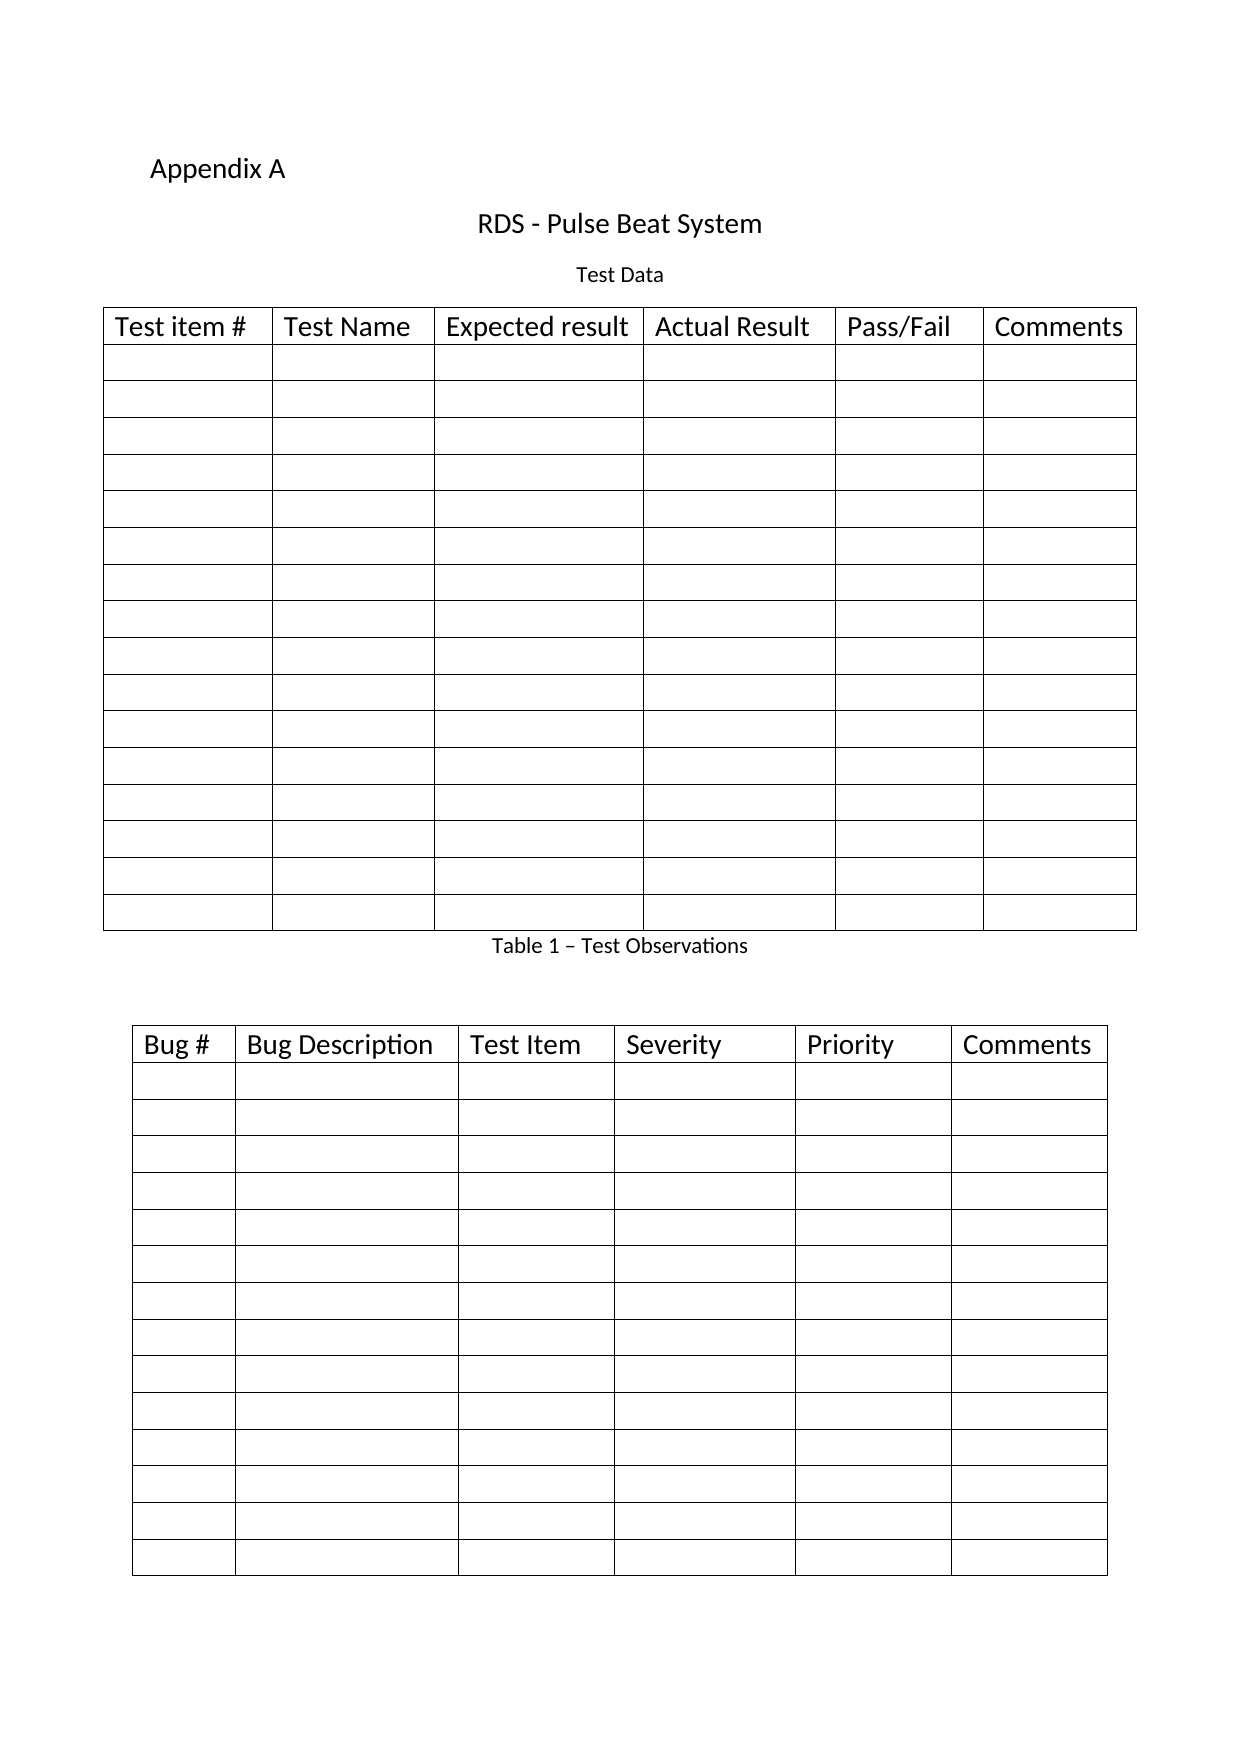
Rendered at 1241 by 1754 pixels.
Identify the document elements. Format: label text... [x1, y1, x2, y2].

table_cell [984, 565, 1136, 600]
table_cell [615, 1393, 795, 1428]
table_cell [644, 345, 835, 380]
table_cell [273, 381, 434, 417]
table_cell [133, 1246, 235, 1282]
table_cell [796, 1063, 951, 1098]
table_cell [615, 1503, 795, 1538]
table_header Bug Description [236, 1026, 458, 1062]
table_cell [836, 748, 983, 784]
table_cell [952, 1320, 1107, 1355]
table_cell [273, 565, 434, 600]
table_cell [273, 748, 434, 784]
table_cell [236, 1136, 458, 1172]
table_cell [984, 381, 1136, 417]
table_header Actual Result [644, 308, 835, 344]
table_cell [952, 1210, 1107, 1245]
table_cell [796, 1466, 951, 1502]
table_cell [796, 1503, 951, 1538]
table_cell [273, 491, 434, 527]
table_cell [459, 1283, 614, 1318]
table_header Test Item [459, 1026, 614, 1062]
table_cell [644, 565, 835, 600]
table_cell [984, 345, 1136, 380]
table_cell [236, 1393, 458, 1428]
table_cell [435, 418, 643, 454]
table_cell [273, 345, 434, 380]
table_cell [836, 711, 983, 747]
table_cell [615, 1173, 795, 1208]
table_cell [615, 1430, 795, 1465]
table_cell [104, 528, 272, 564]
table_cell [796, 1173, 951, 1208]
table_header Bug # [133, 1026, 235, 1062]
table_cell [459, 1466, 614, 1502]
table_cell [952, 1100, 1107, 1135]
table_cell [236, 1100, 458, 1135]
table_cell [104, 638, 272, 674]
table_header Comments [984, 308, 1136, 344]
table_cell [984, 638, 1136, 674]
table_cell [796, 1210, 951, 1245]
table_cell [952, 1136, 1107, 1172]
table_cell [615, 1320, 795, 1355]
table_cell [236, 1540, 458, 1575]
table_header Test item # [104, 308, 272, 344]
table_cell [133, 1320, 235, 1355]
table_cell [236, 1283, 458, 1318]
table_cell [952, 1356, 1107, 1392]
table_cell [615, 1466, 795, 1502]
table_cell [952, 1430, 1107, 1465]
table_cell [104, 345, 272, 380]
table_cell [836, 528, 983, 564]
table_cell [435, 858, 643, 894]
table_cell [796, 1100, 951, 1135]
table_cell [644, 491, 835, 527]
table_cell [984, 748, 1136, 784]
table_cell [836, 381, 983, 417]
table_cell [459, 1136, 614, 1172]
table_cell [796, 1540, 951, 1575]
table_header Expected result [435, 308, 643, 344]
table_cell [644, 821, 835, 857]
table_cell [459, 1173, 614, 1208]
table_cell [984, 785, 1136, 820]
table_cell [104, 675, 272, 710]
table_cell [615, 1283, 795, 1318]
table_cell [273, 528, 434, 564]
table_cell [984, 895, 1136, 930]
table_cell [952, 1063, 1107, 1098]
table_cell [273, 638, 434, 674]
table_cell [273, 455, 434, 490]
table_cell [952, 1283, 1107, 1318]
table_cell [104, 895, 272, 930]
table_cell [104, 418, 272, 454]
table_cell [273, 711, 434, 747]
table_cell [952, 1540, 1107, 1575]
table_cell [459, 1320, 614, 1355]
table_cell [273, 821, 434, 857]
table_cell [236, 1173, 458, 1208]
table_cell [644, 601, 835, 637]
table_cell [796, 1136, 951, 1172]
table_cell [435, 528, 643, 564]
table_cell [435, 785, 643, 820]
table_cell [644, 455, 835, 490]
table_cell [644, 748, 835, 784]
table_cell [836, 895, 983, 930]
table_cell [236, 1430, 458, 1465]
table_cell [133, 1063, 235, 1098]
table_cell [796, 1393, 951, 1428]
table_cell [133, 1430, 235, 1465]
table_cell [435, 565, 643, 600]
table_cell [984, 858, 1136, 894]
table_cell [644, 858, 835, 894]
table_cell [236, 1210, 458, 1245]
table_cell [104, 455, 272, 490]
table_cell [435, 711, 643, 747]
table_cell [615, 1356, 795, 1392]
table_cell [236, 1063, 458, 1098]
table_cell [236, 1503, 458, 1538]
table_cell [796, 1246, 951, 1282]
table_header Priority [796, 1026, 951, 1062]
table_cell [836, 821, 983, 857]
table_cell [273, 675, 434, 710]
table_header Pass/Fail [836, 308, 983, 344]
table_cell [984, 711, 1136, 747]
table_cell [615, 1136, 795, 1172]
table_cell [644, 675, 835, 710]
table_cell [615, 1540, 795, 1575]
table_cell [644, 638, 835, 674]
table_cell [104, 491, 272, 527]
table_header Comments [952, 1026, 1107, 1062]
table_cell [952, 1393, 1107, 1428]
table_cell [644, 418, 835, 454]
table_cell [104, 601, 272, 637]
table_cell [133, 1466, 235, 1502]
table_cell [836, 565, 983, 600]
table_cell [984, 601, 1136, 637]
table_cell [133, 1100, 235, 1135]
table_cell [644, 381, 835, 417]
table_cell [796, 1283, 951, 1318]
table_cell [133, 1540, 235, 1575]
table_cell [104, 821, 272, 857]
table_header Test Name [273, 308, 434, 344]
table_cell [435, 821, 643, 857]
table_cell [435, 491, 643, 527]
table_cell [836, 455, 983, 490]
table_cell [615, 1100, 795, 1135]
table_cell [435, 601, 643, 637]
table_cell [435, 455, 643, 490]
table_cell [644, 711, 835, 747]
table_cell [459, 1246, 614, 1282]
table_cell [459, 1063, 614, 1098]
table_cell [133, 1503, 235, 1538]
text Appendix A [150, 150, 1090, 186]
table_cell [836, 345, 983, 380]
table_cell [273, 601, 434, 637]
table_cell [273, 858, 434, 894]
table_cell [104, 565, 272, 600]
table_cell [984, 528, 1136, 564]
table_cell [133, 1136, 235, 1172]
table_cell [836, 675, 983, 710]
table_cell [273, 418, 434, 454]
table_cell [133, 1210, 235, 1245]
table_cell [435, 345, 643, 380]
table_cell [796, 1430, 951, 1465]
table_cell [133, 1283, 235, 1318]
table_cell [615, 1063, 795, 1098]
table_cell [644, 785, 835, 820]
table_cell [236, 1320, 458, 1355]
table_cell [435, 638, 643, 674]
table_cell [836, 491, 983, 527]
table_cell [459, 1393, 614, 1428]
table_cell [984, 418, 1136, 454]
table_cell [236, 1466, 458, 1502]
table_cell [836, 638, 983, 674]
table_cell [104, 785, 272, 820]
table_cell [236, 1246, 458, 1282]
table_cell [273, 785, 434, 820]
table_cell [435, 675, 643, 710]
table_cell [644, 528, 835, 564]
table_cell [796, 1320, 951, 1355]
table_cell [459, 1356, 614, 1392]
table_cell [952, 1173, 1107, 1208]
table_cell [133, 1356, 235, 1392]
table_cell [236, 1356, 458, 1392]
table_cell [435, 748, 643, 784]
table_cell [952, 1503, 1107, 1538]
table_cell [836, 785, 983, 820]
table_cell [273, 895, 434, 930]
table_cell [459, 1430, 614, 1465]
table_cell [984, 491, 1136, 527]
table_cell [459, 1540, 614, 1575]
table_cell [615, 1210, 795, 1245]
table_cell [435, 381, 643, 417]
table_cell [459, 1210, 614, 1245]
text RDS - Pulse Beat System [150, 205, 1090, 241]
table_cell [104, 748, 272, 784]
table_cell [836, 858, 983, 894]
table_cell [104, 711, 272, 747]
table_cell [952, 1246, 1107, 1282]
table_cell [644, 895, 835, 930]
text Table 1 – Test Observations [150, 931, 1090, 959]
text Test Data [150, 260, 1090, 288]
table_cell [796, 1356, 951, 1392]
table_cell [984, 455, 1136, 490]
table_cell [836, 601, 983, 637]
table_cell [133, 1173, 235, 1208]
table_cell [836, 418, 983, 454]
table_cell [104, 858, 272, 894]
table_cell [459, 1100, 614, 1135]
table_cell [104, 381, 272, 417]
table_cell [984, 821, 1136, 857]
table_cell [459, 1503, 614, 1538]
table_cell [615, 1246, 795, 1282]
table_cell [984, 675, 1136, 710]
table_cell [133, 1393, 235, 1428]
table_cell [435, 895, 643, 930]
table_cell [952, 1466, 1107, 1502]
table_header Severity [615, 1026, 795, 1062]
